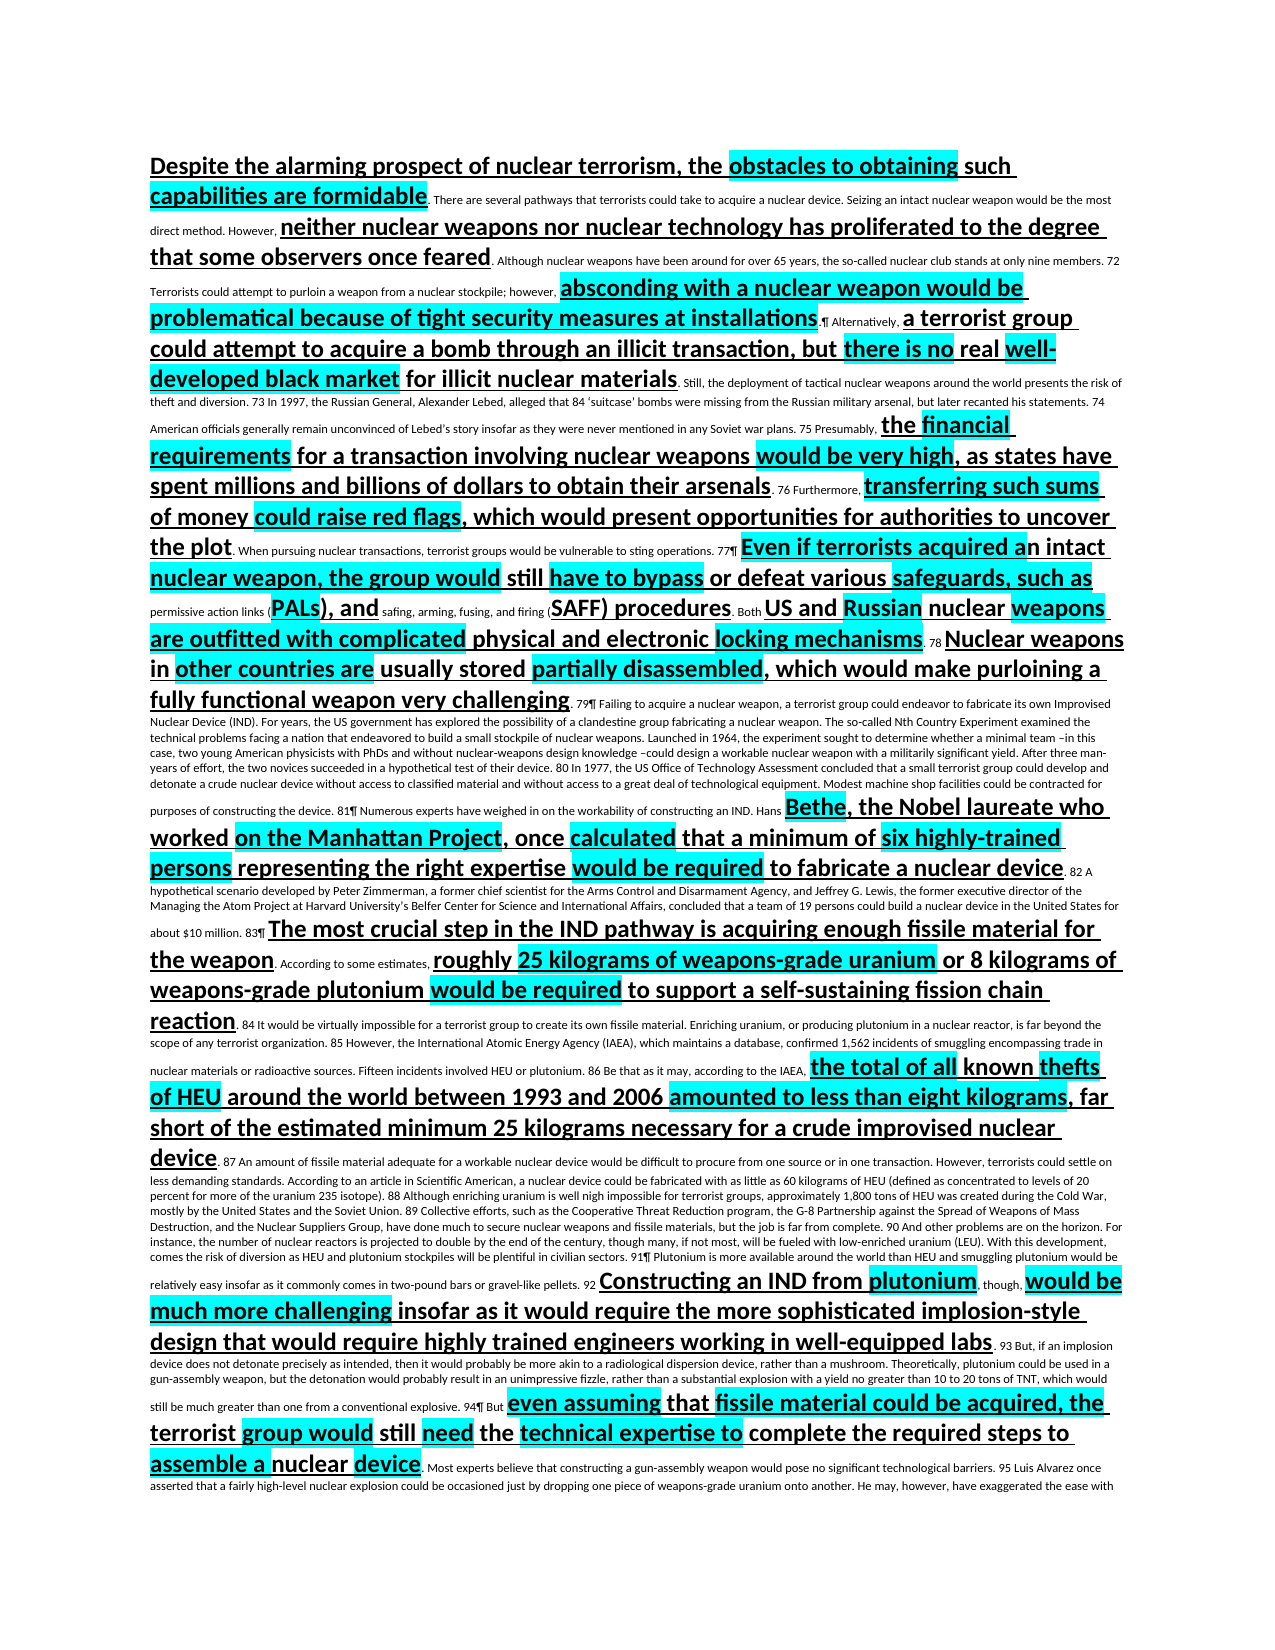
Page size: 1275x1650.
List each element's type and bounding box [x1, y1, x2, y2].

text [150, 150, 1125, 1494]
